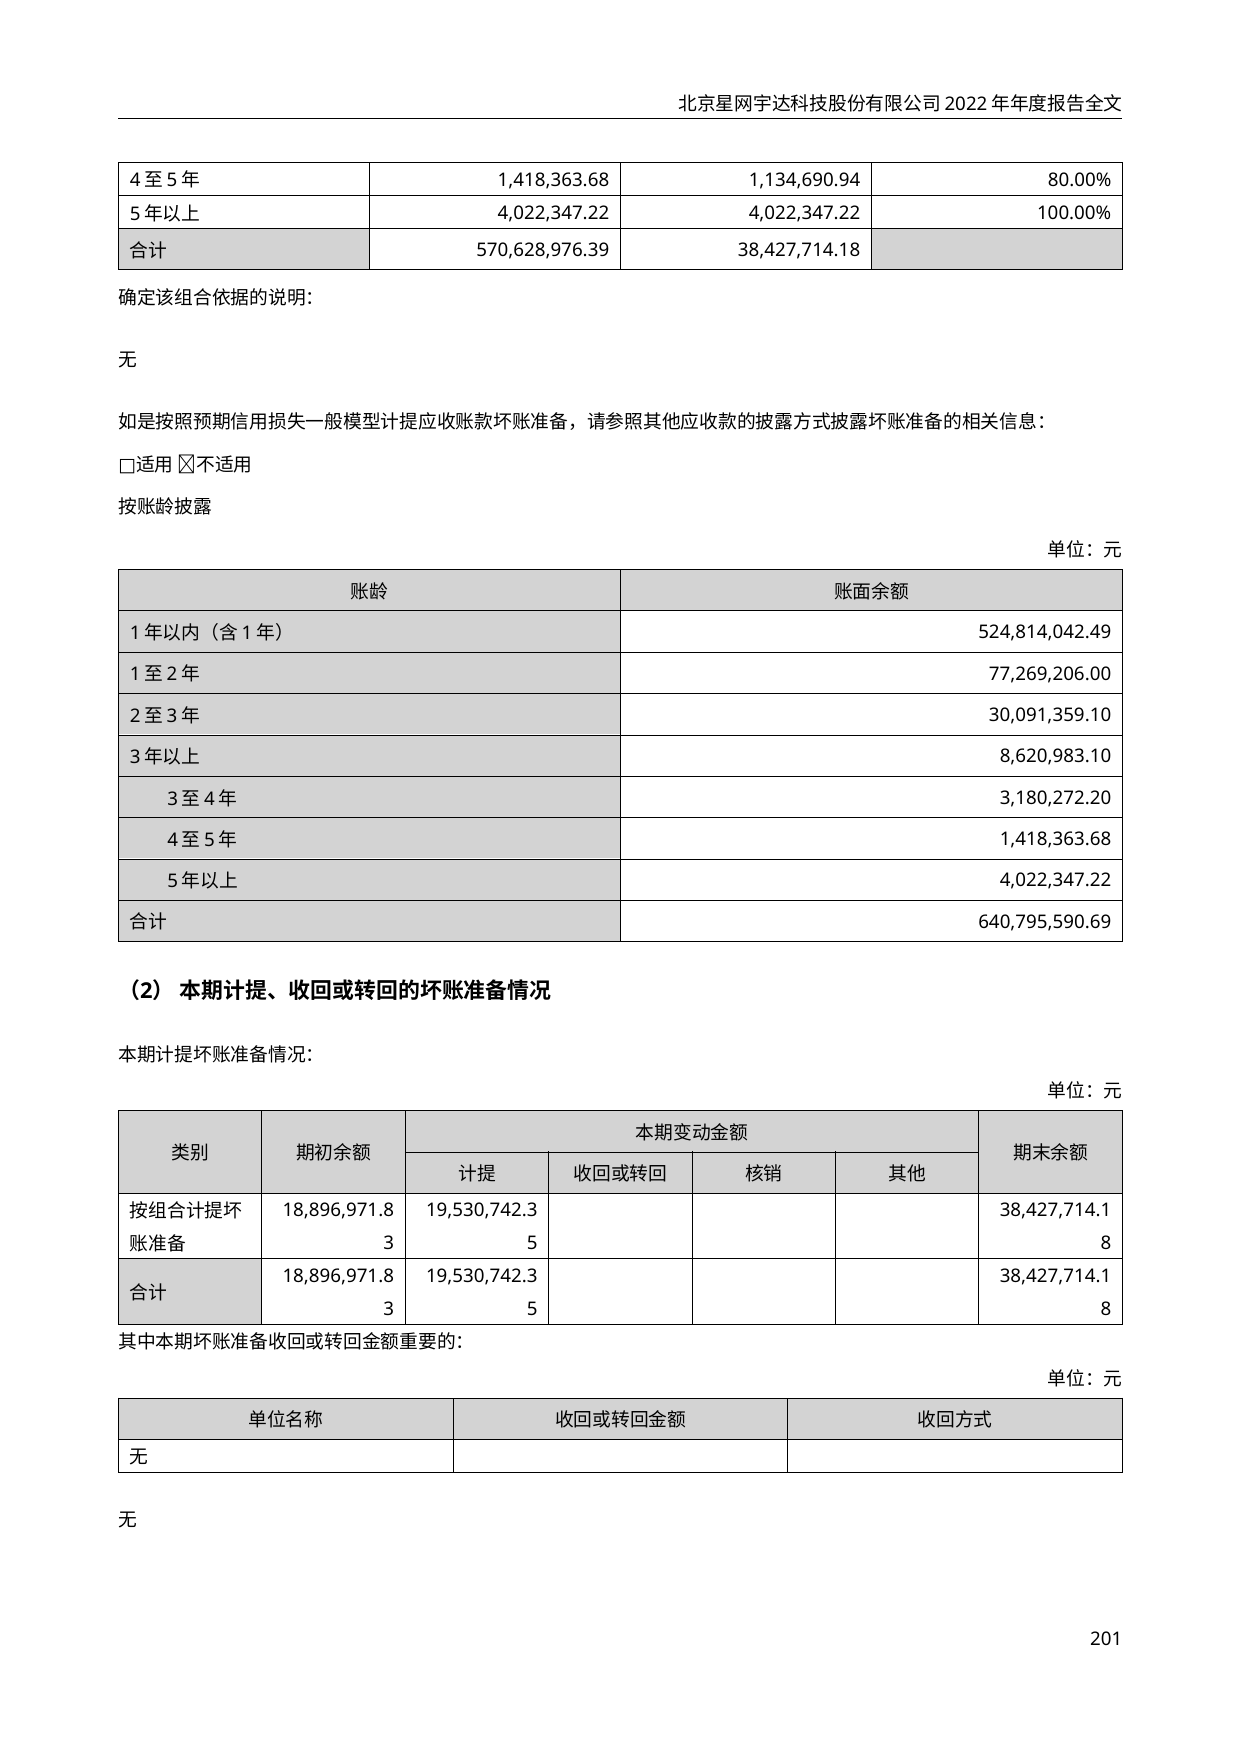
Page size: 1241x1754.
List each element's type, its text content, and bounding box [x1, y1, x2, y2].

text 单位：元 [118, 532, 1122, 565]
text 其中本期坏账准备收回或转回金额重要的： [118, 1325, 1122, 1357]
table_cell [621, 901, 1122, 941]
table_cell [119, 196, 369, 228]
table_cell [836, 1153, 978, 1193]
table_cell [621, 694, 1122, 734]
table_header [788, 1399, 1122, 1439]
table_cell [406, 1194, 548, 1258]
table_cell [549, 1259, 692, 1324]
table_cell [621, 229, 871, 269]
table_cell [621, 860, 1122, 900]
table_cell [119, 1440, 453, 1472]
text 单位：元 [118, 1073, 1122, 1106]
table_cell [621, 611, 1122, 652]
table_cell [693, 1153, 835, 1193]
text 按账龄披露 [118, 489, 1122, 522]
text 本期计提坏账准备情况： [118, 1037, 1122, 1069]
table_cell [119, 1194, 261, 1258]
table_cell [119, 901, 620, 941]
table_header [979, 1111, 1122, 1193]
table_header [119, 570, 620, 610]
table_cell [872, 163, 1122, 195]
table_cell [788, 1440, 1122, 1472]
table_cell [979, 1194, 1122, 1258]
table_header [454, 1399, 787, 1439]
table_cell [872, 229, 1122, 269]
text 如是按照预期信用损失一般模型计提应收账款坏账准备，请参照其他应收款的披露方式披露坏账准备的相关信息： [118, 404, 1122, 436]
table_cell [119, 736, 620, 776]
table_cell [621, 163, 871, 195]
text 无 [118, 1502, 1122, 1534]
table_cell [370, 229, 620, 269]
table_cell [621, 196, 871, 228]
text 单位：元 [118, 1361, 1122, 1393]
text （2） 本期计提、收回或转回的坏账准备情况 [118, 973, 1122, 1006]
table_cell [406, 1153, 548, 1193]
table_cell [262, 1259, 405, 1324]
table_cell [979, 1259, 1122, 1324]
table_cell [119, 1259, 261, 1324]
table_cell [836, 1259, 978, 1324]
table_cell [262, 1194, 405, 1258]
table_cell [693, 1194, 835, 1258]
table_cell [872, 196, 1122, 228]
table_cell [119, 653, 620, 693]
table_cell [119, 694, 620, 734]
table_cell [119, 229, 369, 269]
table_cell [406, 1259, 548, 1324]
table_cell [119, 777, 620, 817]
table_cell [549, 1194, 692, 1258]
text 确定该组合依据的说明： [118, 280, 1122, 313]
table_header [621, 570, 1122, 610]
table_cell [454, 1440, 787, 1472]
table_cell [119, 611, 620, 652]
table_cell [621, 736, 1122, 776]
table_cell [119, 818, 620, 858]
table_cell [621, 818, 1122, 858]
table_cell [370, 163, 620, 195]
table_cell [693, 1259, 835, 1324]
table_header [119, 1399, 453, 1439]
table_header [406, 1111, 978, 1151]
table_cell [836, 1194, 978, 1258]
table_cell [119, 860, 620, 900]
text 无 [118, 342, 1122, 374]
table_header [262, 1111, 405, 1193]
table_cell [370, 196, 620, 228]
text □适用 不适用 [118, 447, 1122, 479]
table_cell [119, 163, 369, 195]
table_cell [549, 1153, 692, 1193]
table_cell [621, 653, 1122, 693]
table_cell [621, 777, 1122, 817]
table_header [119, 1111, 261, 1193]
